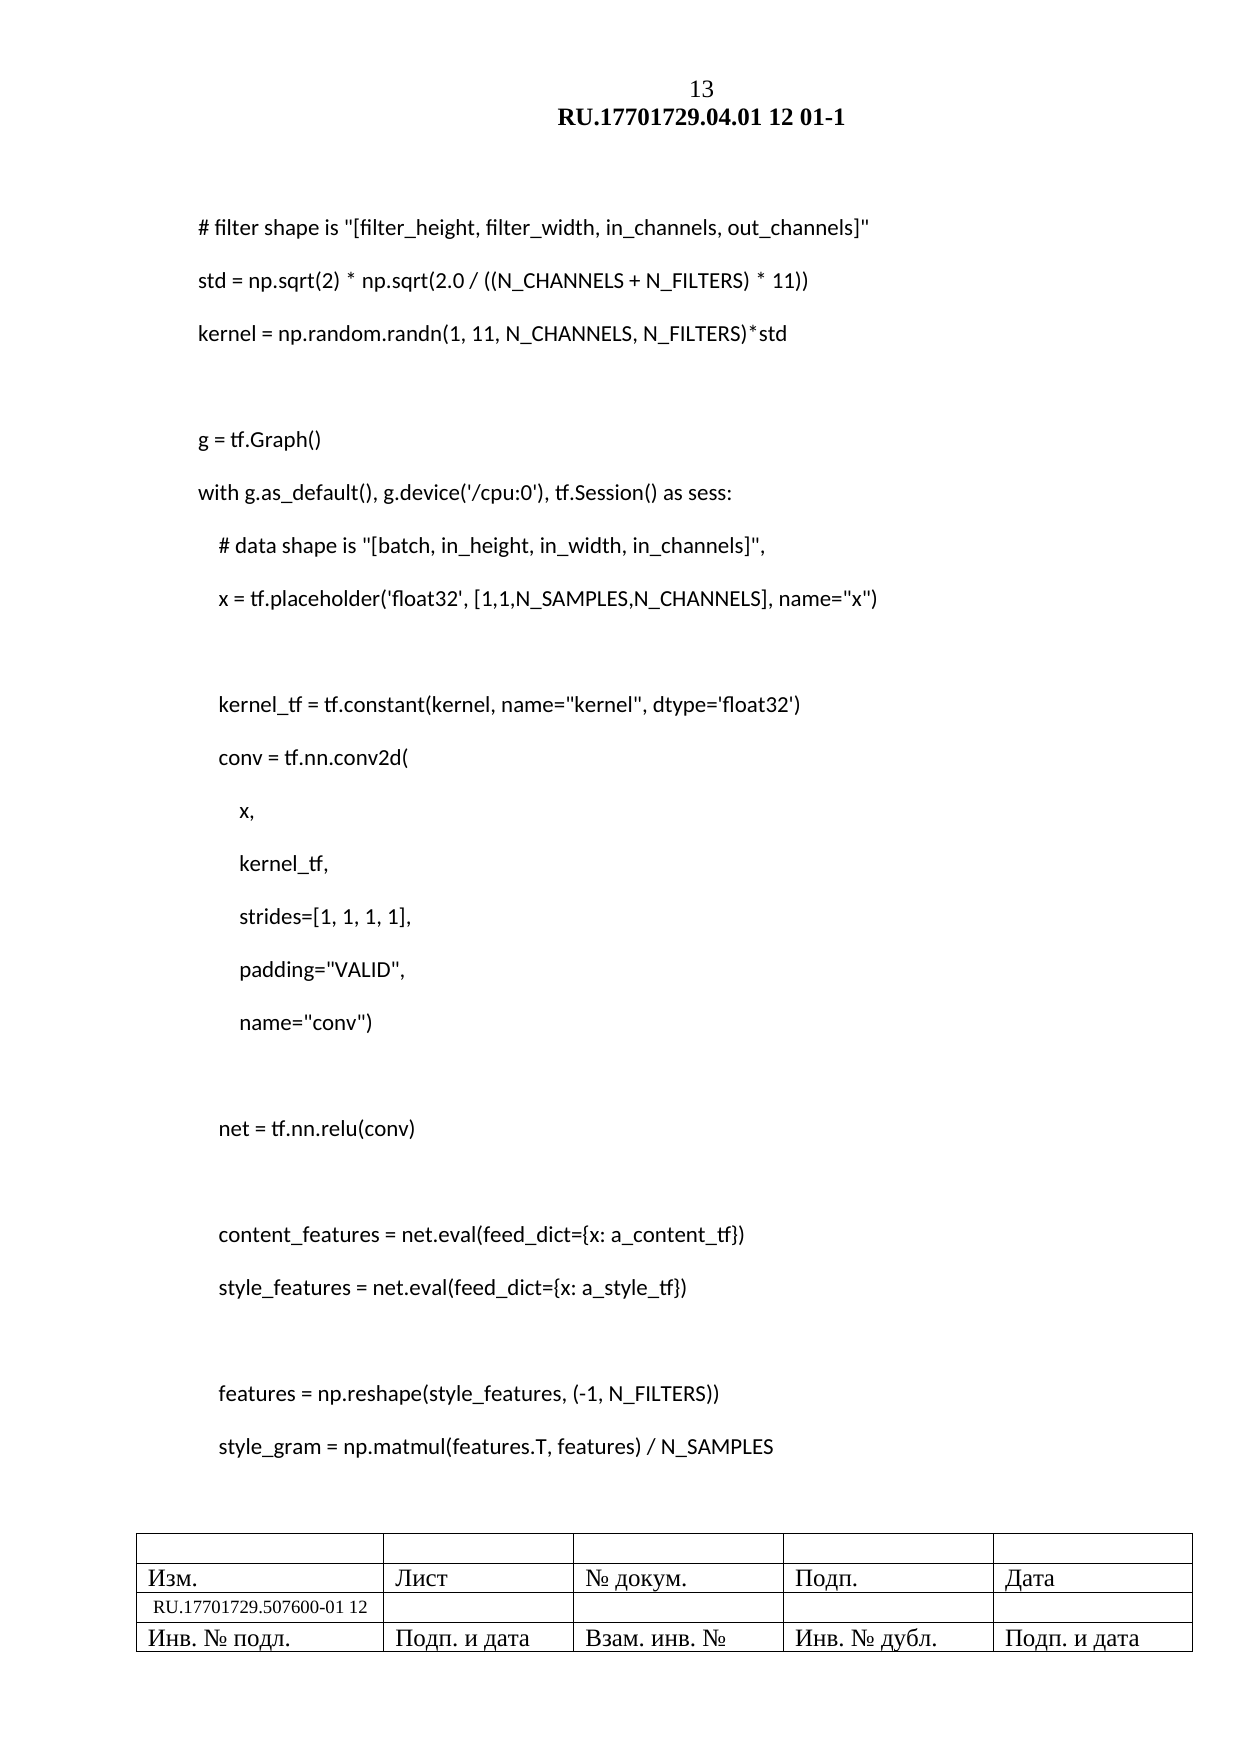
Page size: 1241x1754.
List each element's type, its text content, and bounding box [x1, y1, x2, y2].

text g = tf.Graph() [177, 425, 1152, 453]
text kernel_tf = tf.constant(kernel, name="kernel", dtype='float32') [177, 690, 1152, 718]
text name="conv") [177, 1008, 1152, 1036]
text content_features = net.eval(feed_dict={x: a_content_tf}) [177, 1220, 1152, 1248]
text x = tf.placeholder('float32', [1,1,N_SAMPLES,N_CHANNELS], name="x") [177, 584, 1152, 612]
text kernel = np.random.randn(1, 11, N_CHANNELS, N_FILTERS)*std [177, 319, 1152, 347]
text strides=[1, 1, 1, 1], [177, 902, 1152, 930]
text features = np.reshape(style_features, (-1, N_FILTERS)) [177, 1379, 1152, 1407]
text net = tf.nn.relu(conv) [177, 1114, 1152, 1142]
text x, [177, 796, 1152, 824]
text # filter shape is "[filter_height, filter_width, in_channels, out_channels]" [177, 213, 1152, 241]
text with g.as_default(), g.device('/cpu:0'), tf.Session() as sess: [177, 478, 1152, 506]
text kernel_tf, [177, 849, 1152, 877]
text style_gram = np.matmul(features.T, features) / N_SAMPLES [177, 1432, 1152, 1461]
text # data shape is "[batch, in_height, in_width, in_channels]", [177, 531, 1152, 559]
text conv = tf.nn.conv2d( [177, 743, 1152, 771]
text padding="VALID", [177, 955, 1152, 983]
text style_features = net.eval(feed_dict={x: a_style_tf}) [177, 1273, 1152, 1301]
text std = np.sqrt(2) * np.sqrt(2.0 / ((N_CHANNELS + N_FILTERS) * 11)) [177, 266, 1152, 294]
